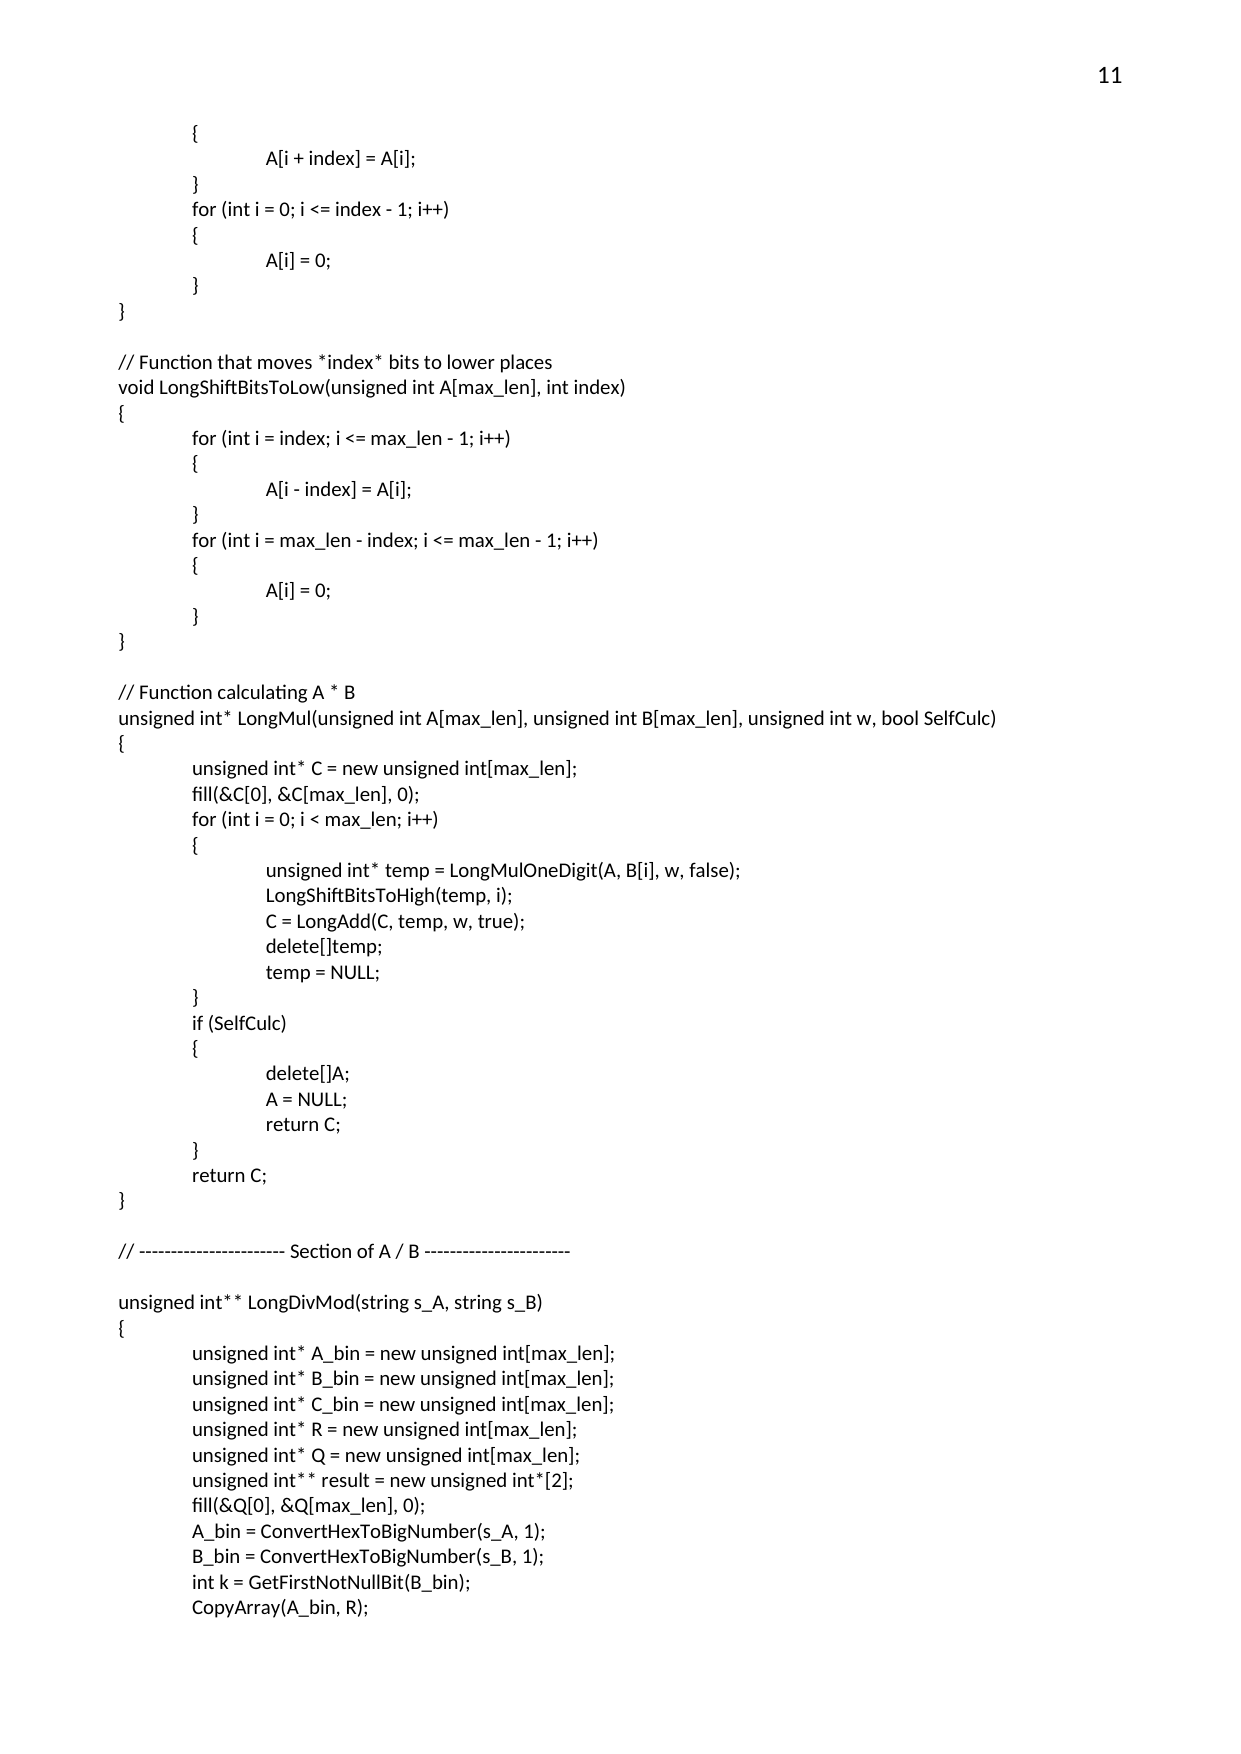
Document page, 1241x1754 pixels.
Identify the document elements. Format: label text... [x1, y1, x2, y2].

text } [118, 1137, 1122, 1162]
text unsigned int** result = new unsigned int*[2]; [118, 1467, 1122, 1493]
text for (int i = 0; i < max_len; i++) [118, 806, 1122, 832]
text // ----------------------- Section of A / B ----------------------- [118, 1238, 1122, 1264]
text delete[]A; [118, 1061, 1122, 1086]
text LongShiftBitsToHigh(temp, i); [118, 883, 1122, 908]
text unsigned int* B_bin = new unsigned int[max_len]; [118, 1366, 1122, 1391]
text fill(&C[0], &C[max_len], 0); [118, 781, 1122, 806]
text } [118, 1188, 1122, 1213]
text } [118, 984, 1122, 1010]
text unsigned int* C_bin = new unsigned int[max_len]; [118, 1391, 1122, 1416]
text unsigned int* Q = new unsigned int[max_len]; [118, 1442, 1122, 1467]
text if (SelfCulc) [118, 1010, 1122, 1035]
text unsigned int* R = new unsigned int[max_len]; [118, 1416, 1122, 1442]
text for (int i = 0; i <= index - 1; i++) [118, 196, 1122, 222]
text } [118, 273, 1122, 298]
text fill(&Q[0], &Q[max_len], 0); [118, 1493, 1122, 1518]
text temp = NULL; [118, 959, 1122, 984]
text } [118, 171, 1122, 196]
text { [118, 552, 1122, 578]
text unsigned int* C = new unsigned int[max_len]; [118, 756, 1122, 781]
text { [118, 730, 1122, 756]
text A[i - index] = A[i]; [118, 476, 1122, 501]
text B_bin = ConvertHexToBigNumber(s_B, 1); [118, 1543, 1122, 1569]
text unsigned int* A_bin = new unsigned int[max_len]; [118, 1340, 1122, 1366]
text A[i] = 0; [118, 578, 1122, 603]
text // Function calculating A * B [118, 679, 1122, 705]
text { [118, 832, 1122, 857]
text } [118, 298, 1122, 323]
text A_bin = ConvertHexToBigNumber(s_A, 1); [118, 1518, 1122, 1543]
text delete[]temp; [118, 933, 1122, 959]
text void LongShiftBitsToLow(unsigned int A[max_len], int index) [118, 374, 1122, 400]
text { [118, 400, 1122, 425]
text A[i] = 0; [118, 247, 1122, 273]
text { [118, 222, 1122, 247]
text { [118, 120, 1122, 146]
text { [118, 451, 1122, 476]
text } [118, 501, 1122, 527]
text for (int i = index; i <= max_len - 1; i++) [118, 425, 1122, 451]
text { [118, 1315, 1122, 1340]
text return C; [118, 1162, 1122, 1188]
text { [118, 1035, 1122, 1061]
text return C; [118, 1111, 1122, 1137]
text unsigned int** LongDivMod(string s_A, string s_B) [118, 1289, 1122, 1315]
text } [118, 628, 1122, 654]
text // Function that moves *index* bits to lower places [118, 349, 1122, 374]
text for (int i = max_len - index; i <= max_len - 1; i++) [118, 527, 1122, 552]
text A = NULL; [118, 1086, 1122, 1111]
text A[i + index] = A[i]; [118, 146, 1122, 171]
text C = LongAdd(C, temp, w, true); [118, 908, 1122, 933]
text CopyArray(A_bin, R); [118, 1594, 1122, 1620]
text unsigned int* temp = LongMulOneDigit(A, B[i], w, false); [118, 857, 1122, 883]
text int k = GetFirstNotNullBit(B_bin); [118, 1569, 1122, 1594]
text } [118, 603, 1122, 628]
text unsigned int* LongMul(unsigned int A[max_len], unsigned int B[max_len], unsigned int w, bool SelfCulc) [118, 705, 1122, 730]
